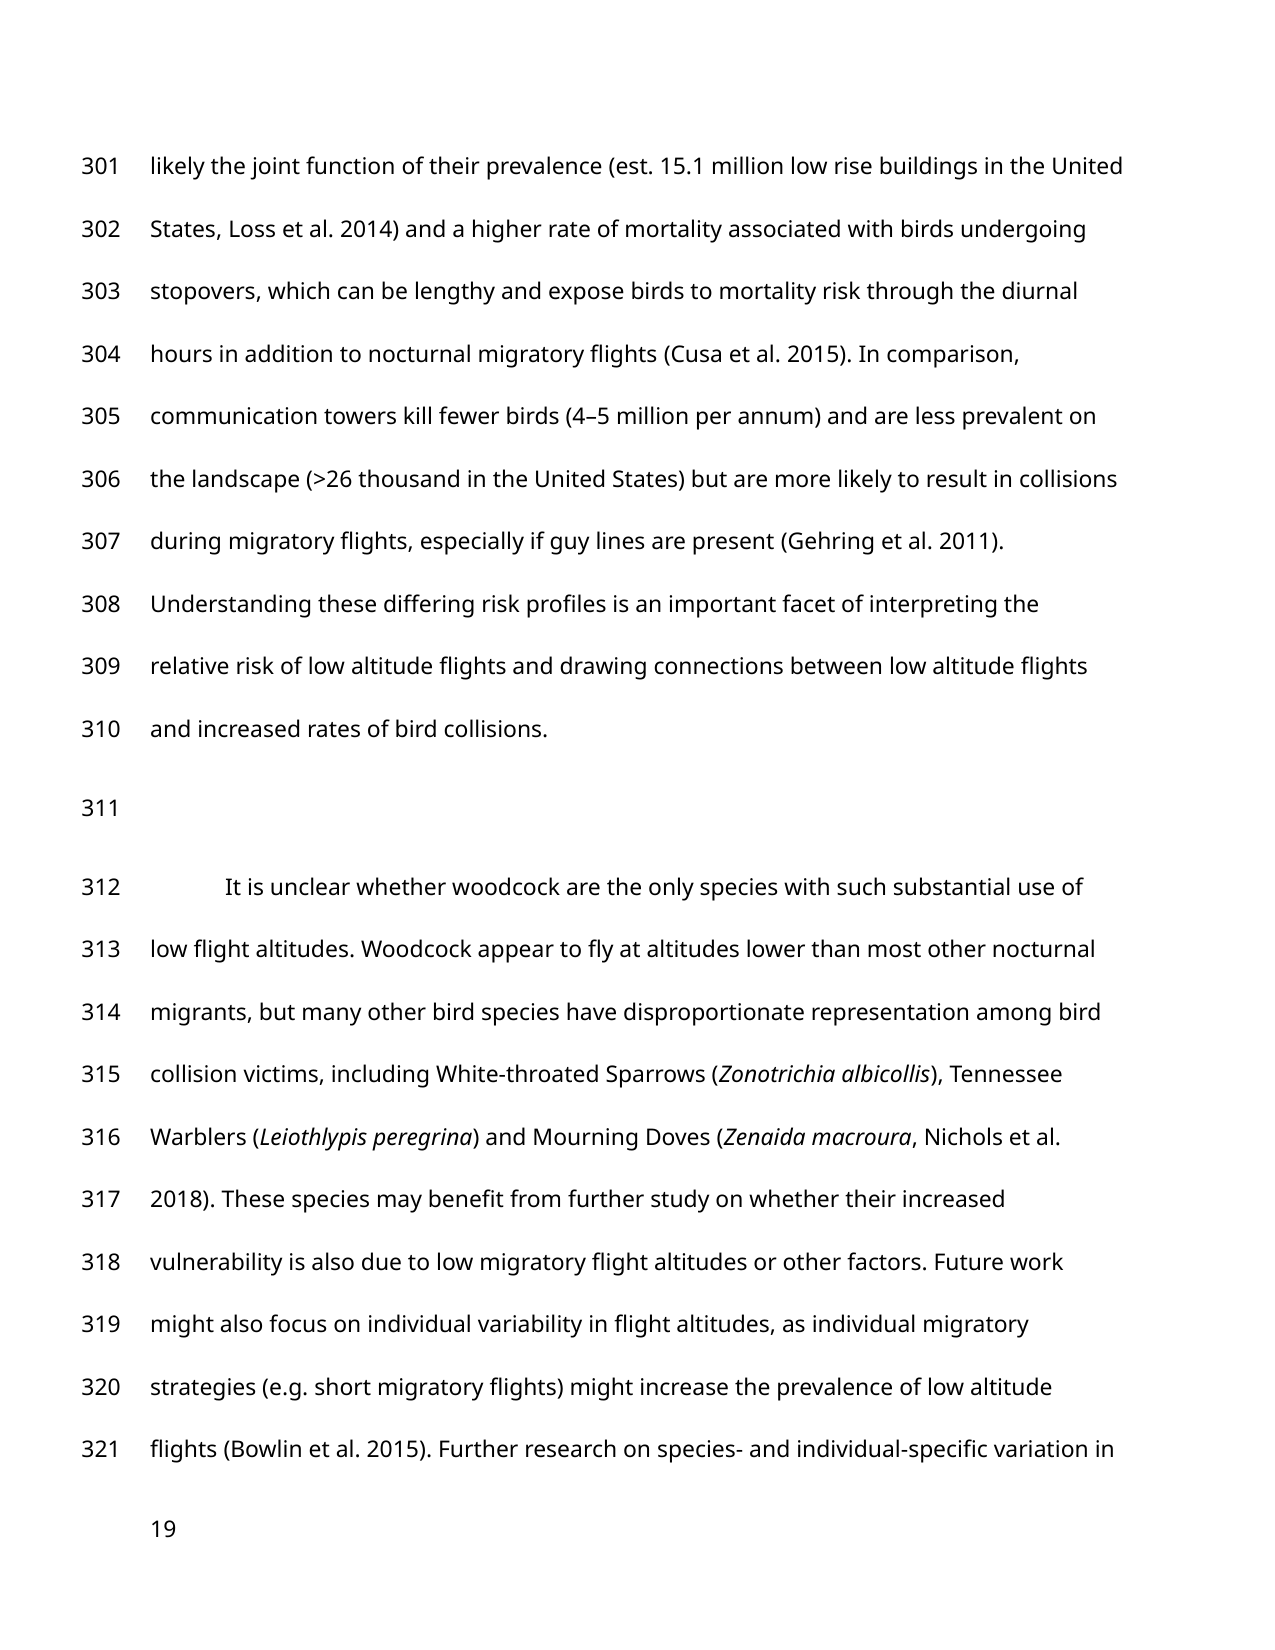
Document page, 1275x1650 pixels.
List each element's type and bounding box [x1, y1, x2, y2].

text [150, 871, 1125, 1464]
text [150, 150, 1125, 744]
